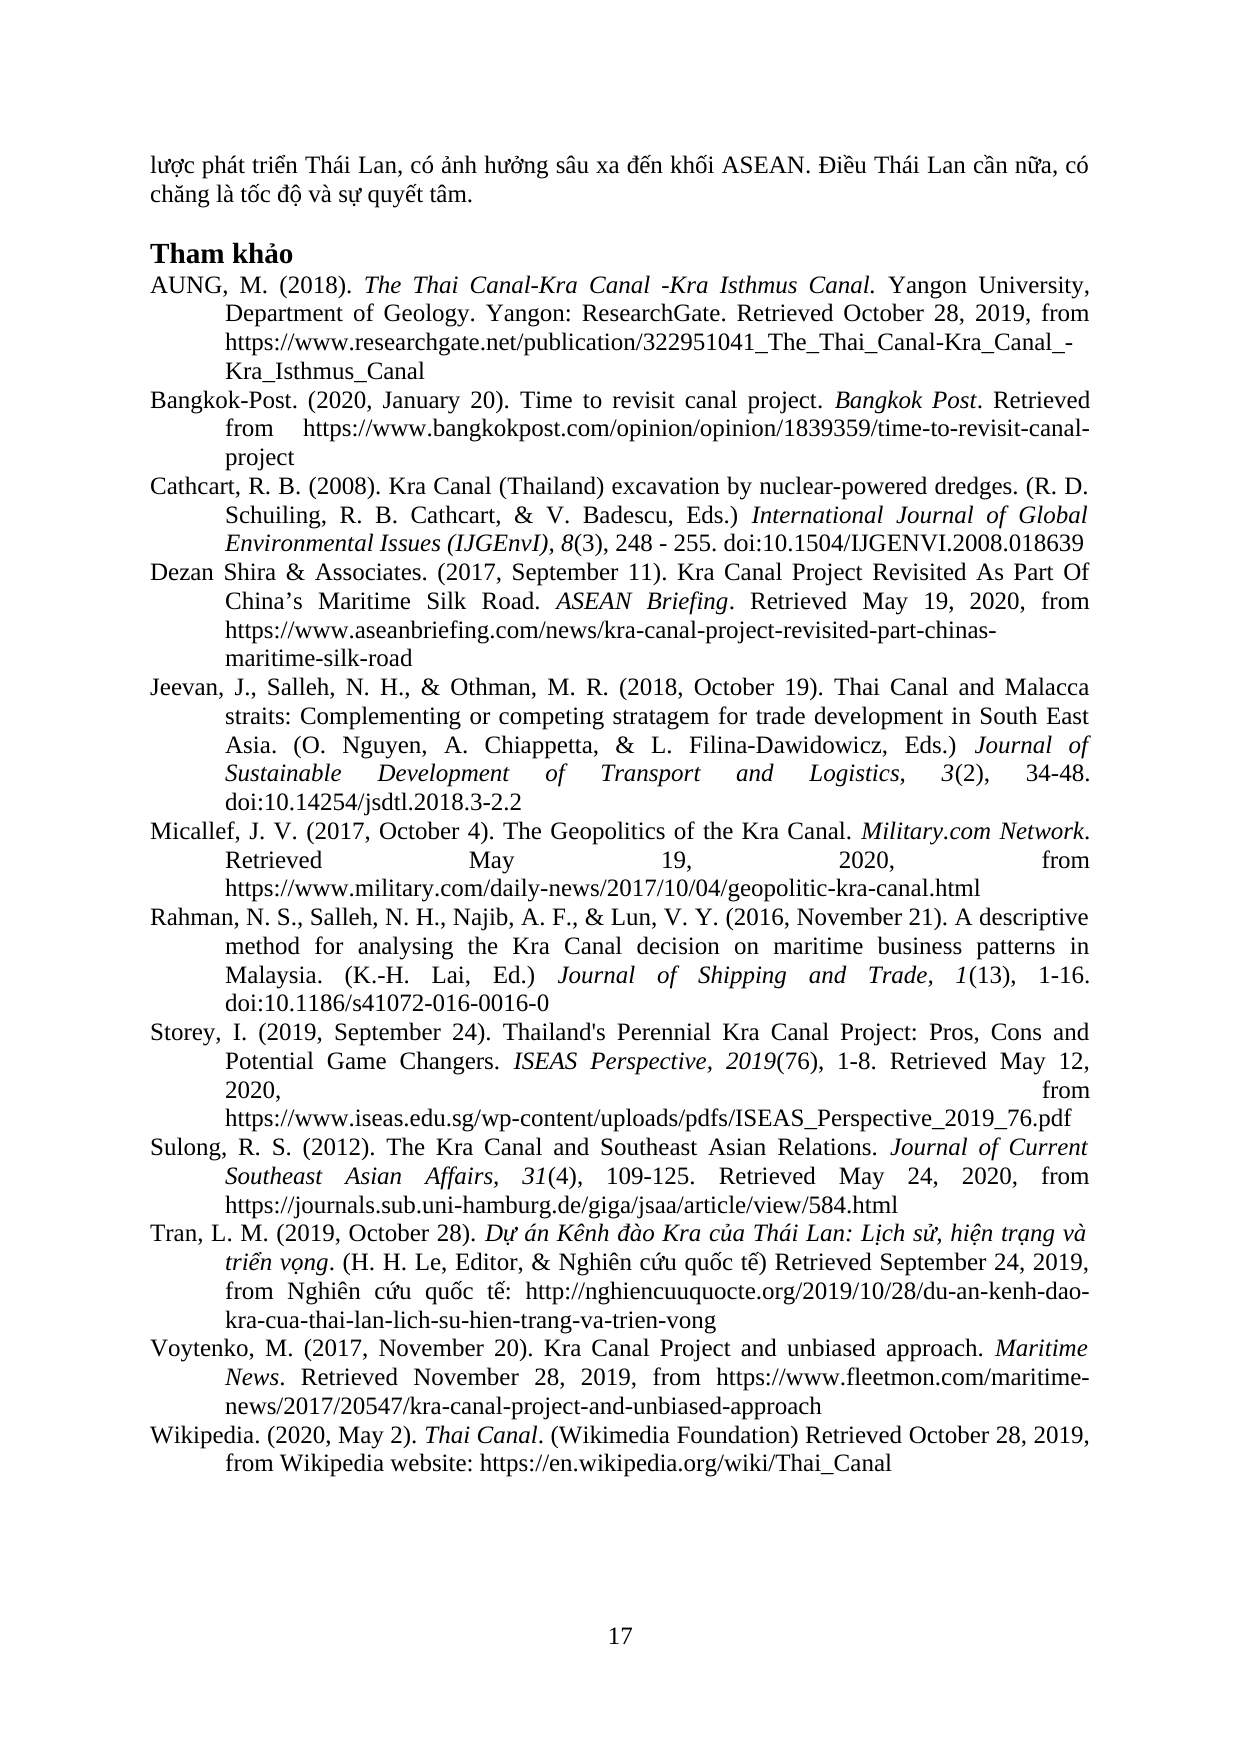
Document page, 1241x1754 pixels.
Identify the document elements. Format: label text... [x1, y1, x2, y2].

text Storey, I. (2019, September 24). Thailand's Perennial Kra Canal Project: Pros, Cons and Potential Game Changers. ISEAS Perspective, 2019(76), 1-8. Retrieved May 12, 2020, from https://www.iseas.edu.sg/wp-content/uploads/pdfs/ISEAS_Perspective_2019_76.pdf [150, 1017, 1090, 1132]
text Tran, L. M. (2019, October 28). Dự án Kênh đào Kra của Thái Lan: Lịch sử, hiện trạng và triển vọng. (H. H. Le, Editor, & Nghiên cứu quốc tế) Retrieved September 24, 2019, from Nghiên cứu quốc tế: http://nghiencuuquocte.org/2019/10/28/du-an-kenh-dao-kra-cua-thai-lan-lich-su-hien-trang-va-trien-vong [150, 1218, 1090, 1333]
text Wikipedia. (2020, May 2). Thai Canal. (Wikimedia Foundation) Retrieved October 28, 2019, from Wikipedia website: https://en.wikipedia.org/wiki/Thai_Canal [150, 1420, 1090, 1477]
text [150, 150, 1090, 207]
text AUNG, M. (2018). The Thai Canal-Kra Canal -Kra Isthmus Canal. Yangon University, Department of Geology. Yangon: ResearchGate. Retrieved October 28, 2019, from https://www.researchgate.net/publication/322951041_The_Thai_Canal-Kra_Canal_-Kra_Isthmus_Canal [150, 270, 1090, 385]
text Tham khảo [150, 236, 1090, 270]
text Rahman, N. S., Salleh, N. H., Najib, A. F., & Lun, V. Y. (2016, November 21). A descriptive method for analysing the Kra Canal decision on maritime business patterns in Malaysia. (K.-H. Lai, Ed.) Journal of Shipping and Trade, 1(13), 1-16. doi:10.1186/s41072-016-0016-0 [150, 902, 1090, 1017]
text Jeevan, J., Salleh, N. H., & Othman, M. R. (2018, October 19). Thai Canal and Malacca straits: Complementing or competing stratagem for trade development in South East Asia. (O. Nguyen, A. Chiappetta, & L. Filina-Dawidowicz, Eds.) Journal of Sustainable Development of Transport and Logistics, 3(2), 34-48. doi:10.14254/jsdtl.2018.3-2.2 [150, 672, 1090, 816]
text Voytenko, M. (2017, November 20). Kra Canal Project and unbiased approach. Maritime News. Retrieved November 28, 2019, from https://www.fleetmon.com/maritime-news/2017/20547/kra-canal-project-and-unbiased-approach [150, 1333, 1090, 1420]
text Dezan Shira & Associates. (2017, September 11). Kra Canal Project Revisited As Part Of China’s Maritime Silk Road. ASEAN Briefing. Retrieved May 19, 2020, from https://www.aseanbriefing.com/news/kra-canal-project-revisited-part-chinas-maritime-silk-road [150, 557, 1090, 672]
text Cathcart, R. B. (2008). Kra Canal (Thailand) excavation by nuclear-powered dredges. (R. D. Schuiling, R. B. Cathcart, & V. Badescu, Eds.) International Journal of Global Environmental Issues (IJGEnvI), 8(3), 248 - 255. doi:10.1504/IJGENVI.2008.018639 [150, 471, 1090, 557]
text Bangkok-Post. (2020, January 20). Time to revisit canal project. Bangkok Post. Retrieved from https://www.bangkokpost.com/opinion/opinion/1839359/time-to-revisit-canal-project [150, 385, 1090, 471]
text Sulong, R. S. (2012). The Kra Canal and Southeast Asian Relations. Journal of Current Southeast Asian Affairs, 31(4), 109-125. Retrieved May 24, 2020, from https://journals.sub.uni-hamburg.de/giga/jsaa/article/view/584.html [150, 1132, 1090, 1218]
text Micallef, J. V. (2017, October 4). The Geopolitics of the Kra Canal. Military.com Network. Retrieved May 19, 2020, from https://www.military.com/daily-news/2017/10/04/geopolitic-kra-canal.html [150, 816, 1090, 902]
